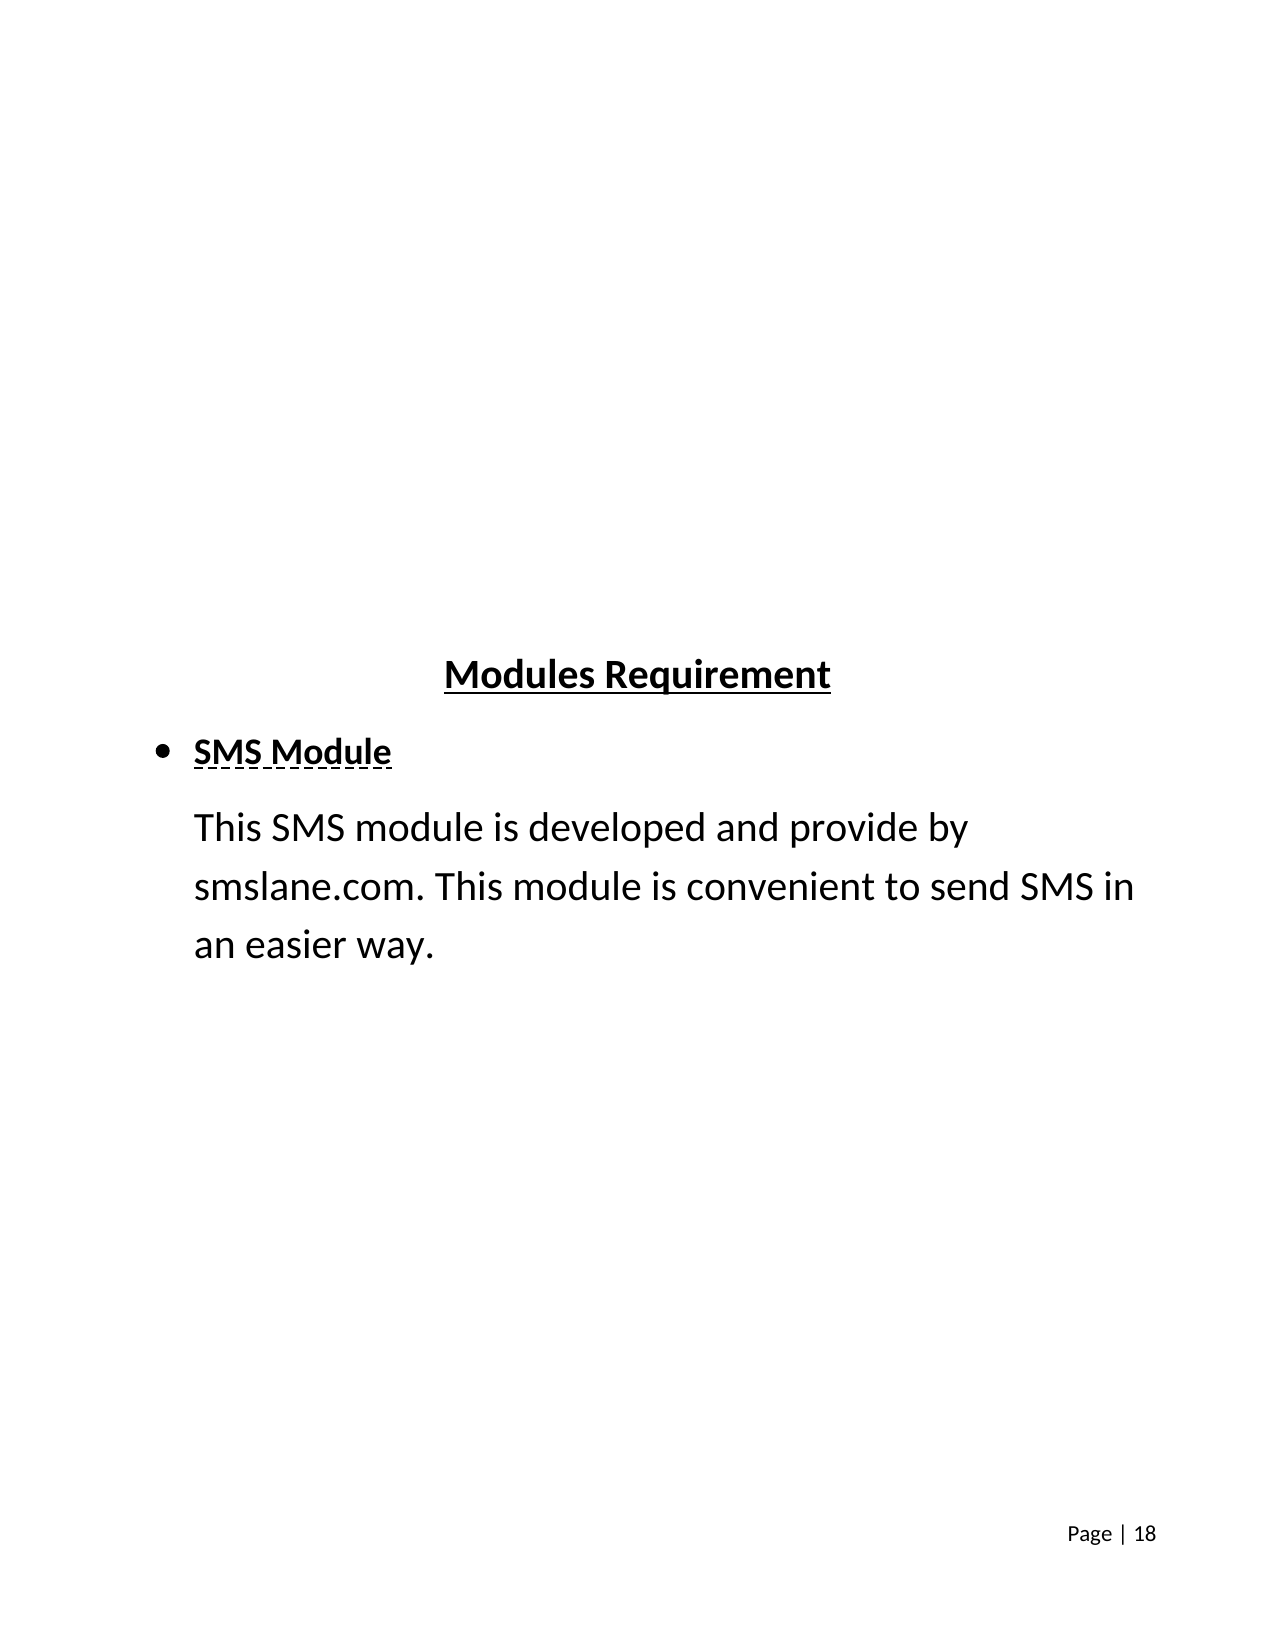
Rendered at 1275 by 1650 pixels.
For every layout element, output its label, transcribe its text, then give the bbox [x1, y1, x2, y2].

text Modules Requirement [119, 648, 1156, 699]
list This SMS module is developed and provide by smslane.com. This module is convenient to send SMS in an easier way. [194, 801, 1156, 969]
list SMS Module [156, 728, 1156, 773]
